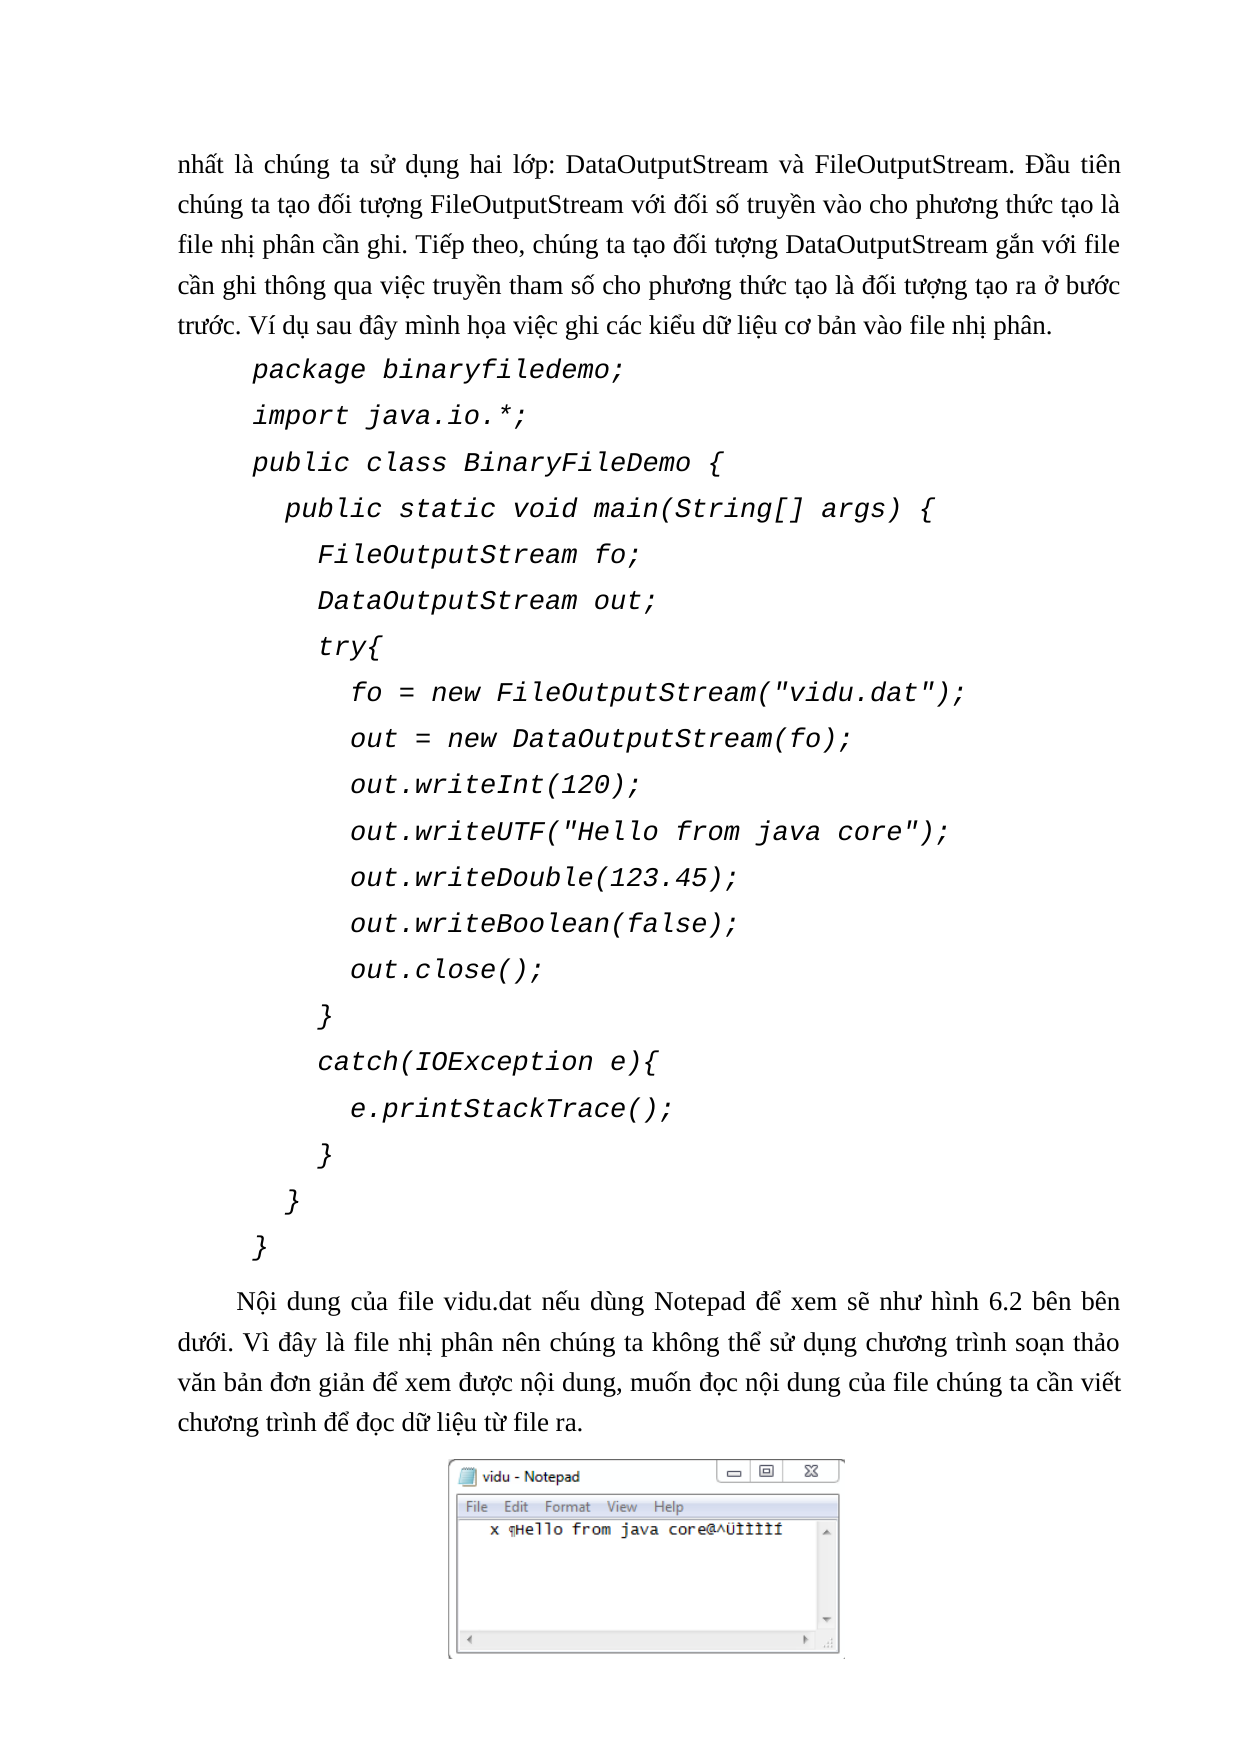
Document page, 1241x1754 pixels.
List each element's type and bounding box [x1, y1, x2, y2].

picture [448, 1459, 845, 1659]
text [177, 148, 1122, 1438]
